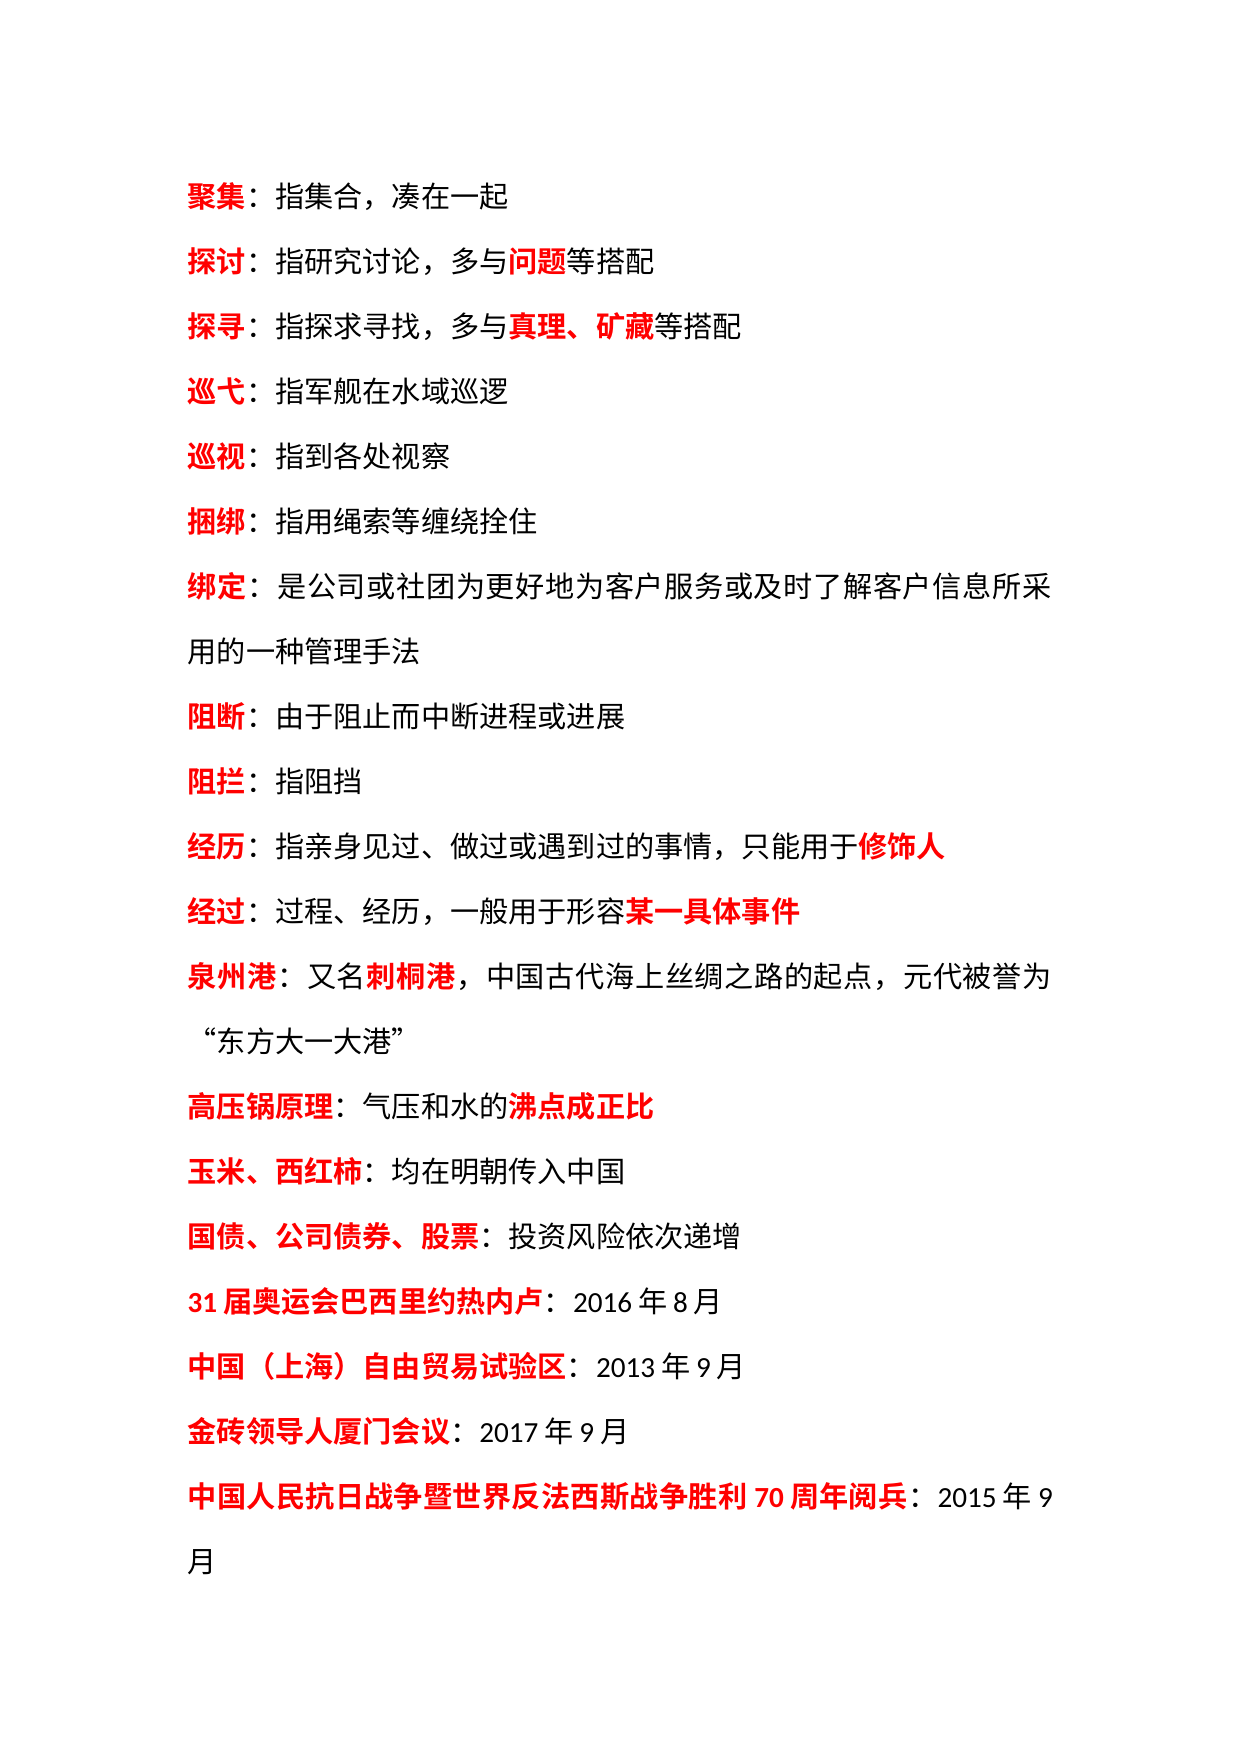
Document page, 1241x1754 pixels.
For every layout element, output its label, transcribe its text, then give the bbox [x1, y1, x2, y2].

text 巡弋：指军舰在水域巡逻 [187, 357, 1053, 422]
text 阻拦：指阻挡 [187, 747, 1053, 812]
text 阻断：由于阻止而中断进程或进展 [187, 682, 1053, 747]
text 经过：过程、经历，一般用于形容某一具体事件 [187, 877, 1053, 942]
text 中国（上海）自由贸易试验区：2013年9月 [187, 1332, 1053, 1397]
text 捆绑：指用绳索等缠绕拴住 [187, 487, 1053, 552]
text 玉米、西红柿：均在明朝传入中国 [187, 1137, 1053, 1202]
text 中国人民抗日战争暨世界反法西斯战争胜利70周年阅兵：2015年9月 [187, 1462, 1053, 1592]
text 探寻：指探求寻找，多与真理、矿藏等搭配 [187, 292, 1053, 357]
text 聚集：指集合，凑在一起 [187, 162, 1053, 227]
text 绑定：是公司或社团为更好地为客户服务或及时了解客户信息所采用的一种管理手法 [187, 552, 1053, 682]
text 泉州港：又名刺桐港，中国古代海上丝绸之路的起点，元代被誉为“东方大一大港” [187, 942, 1053, 1072]
text 金砖领导人厦门会议：2017年9月 [187, 1397, 1053, 1462]
text 国债、公司债券、股票：投资风险依次递增 [187, 1202, 1053, 1267]
text 高压锅原理：气压和水的沸点成正比 [187, 1072, 1053, 1137]
text 31届奥运会巴西里约热内卢：2016年8月 [187, 1267, 1053, 1332]
text 探讨：指研究讨论，多与问题等搭配 [187, 227, 1053, 292]
text 巡视：指到各处视察 [187, 422, 1053, 487]
text 经历：指亲身见过、做过或遇到过的事情，只能用于修饰人 [187, 812, 1053, 877]
